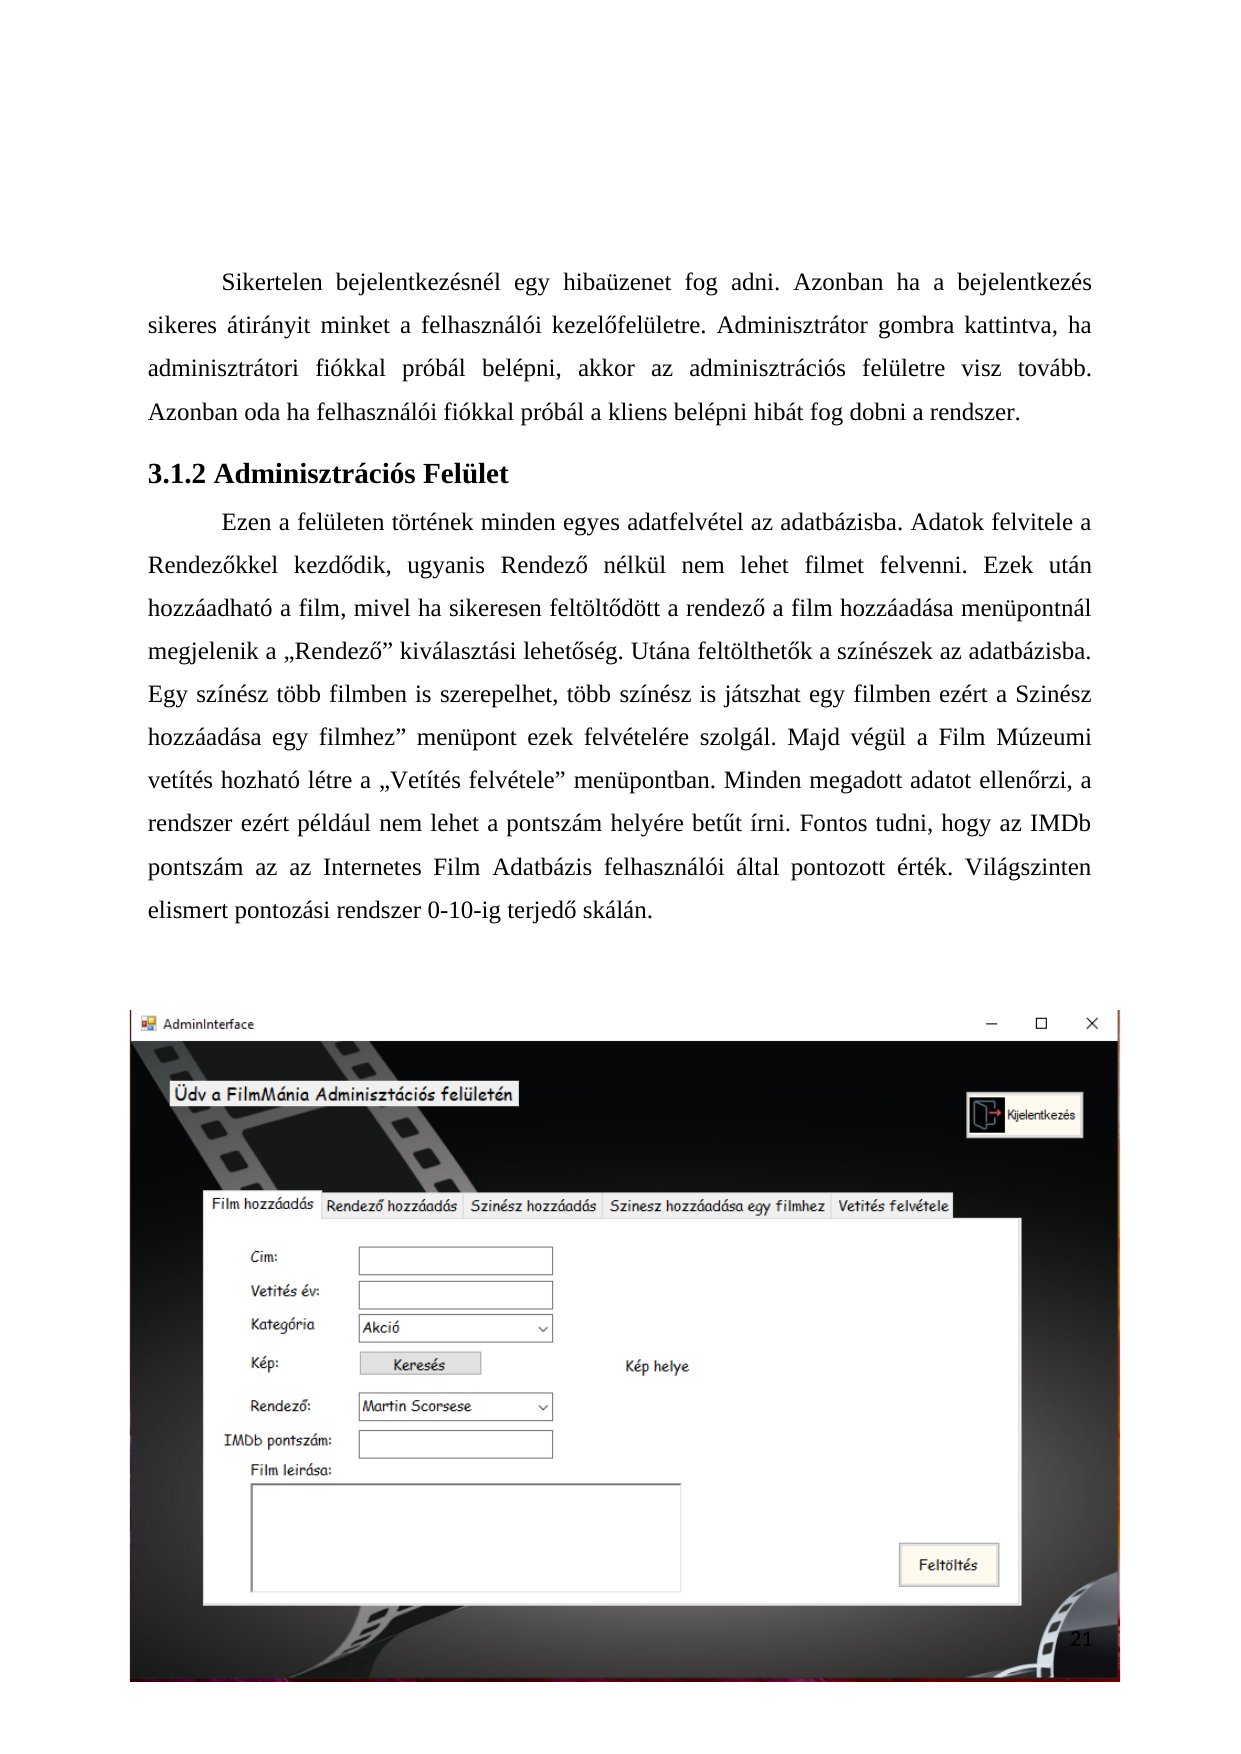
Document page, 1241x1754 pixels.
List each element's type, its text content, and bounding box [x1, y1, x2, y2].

subtitle 3.1.2 Adminisztrációs Felület [148, 456, 1093, 490]
text Sikertelen bejelentkezésnél egy hibaüzenet fog adni. Azonban ha a bejelentkezés sikeres átirányit minket a felhasználói kezelőfelületre. Adminisztrátor gombra kattintva, ha adminisztrátori fiókkal próbál belépni, akkor az adminisztrációs felületre visz tovább. Azonban oda ha felhasználói fiókkal próbál a kliens belépni hibát fog dobni a rendszer. [148, 267, 1093, 425]
text Ezen a felületen történek minden egyes adatfelvétel az adatbázisba. Adatok felvitele a Rendezőkkel kezdődik, ugyanis Rendező nélkül nem lehet filmet felvenni. Ezek után hozzáadható a film, mivel ha sikeresen feltöltődött a rendező a film hozzáadása menüpontnál megjelenik a „Rendező” kiválasztási lehetőség. Utána feltölthetők a színészek az adatbázisba. Egy színész több filmben is szerepelhet, több színész is játszhat egy filmben ezért a Szinész hozzáadása egy filmhez” menüpont ezek felvételére szolgál. Majd végül a Film Múzeumi vetítés hozható létre a „Vetítés felvétele” menüpontban. Minden megadott adatot ellenőrzi, a rendszer ezért például nem lehet a pontszám helyére betűt írni. Fontos tudni, hogy az IMDb pontszám az az Internetes Film Adatbázis felhasználói által pontozott érték. Világszinten elismert pontozási rendszer 0-10-ig terjedő skálán. [148, 507, 1093, 923]
picture [129, 1010, 1121, 1682]
